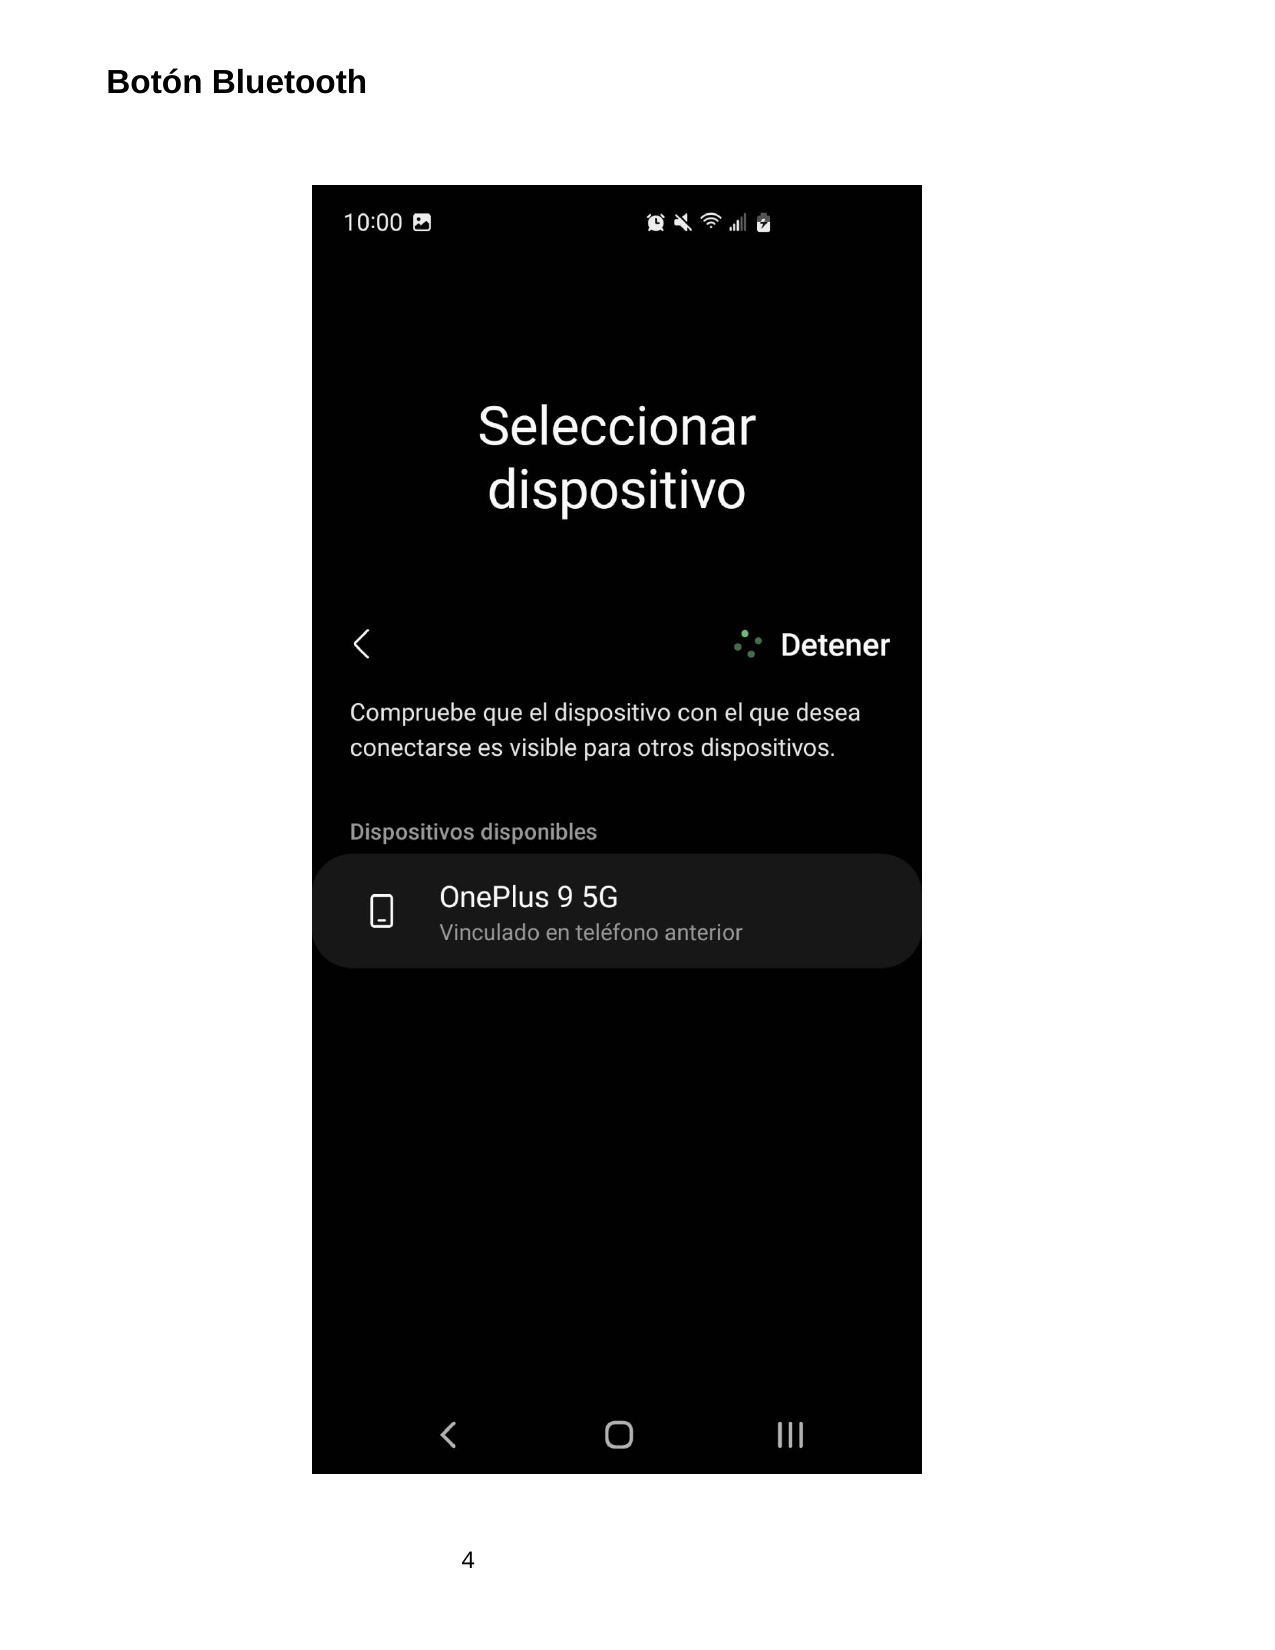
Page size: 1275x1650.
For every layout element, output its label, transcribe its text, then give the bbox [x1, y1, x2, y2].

picture [312, 185, 922, 1474]
text Botón Bluetooth [106, 62, 1117, 101]
